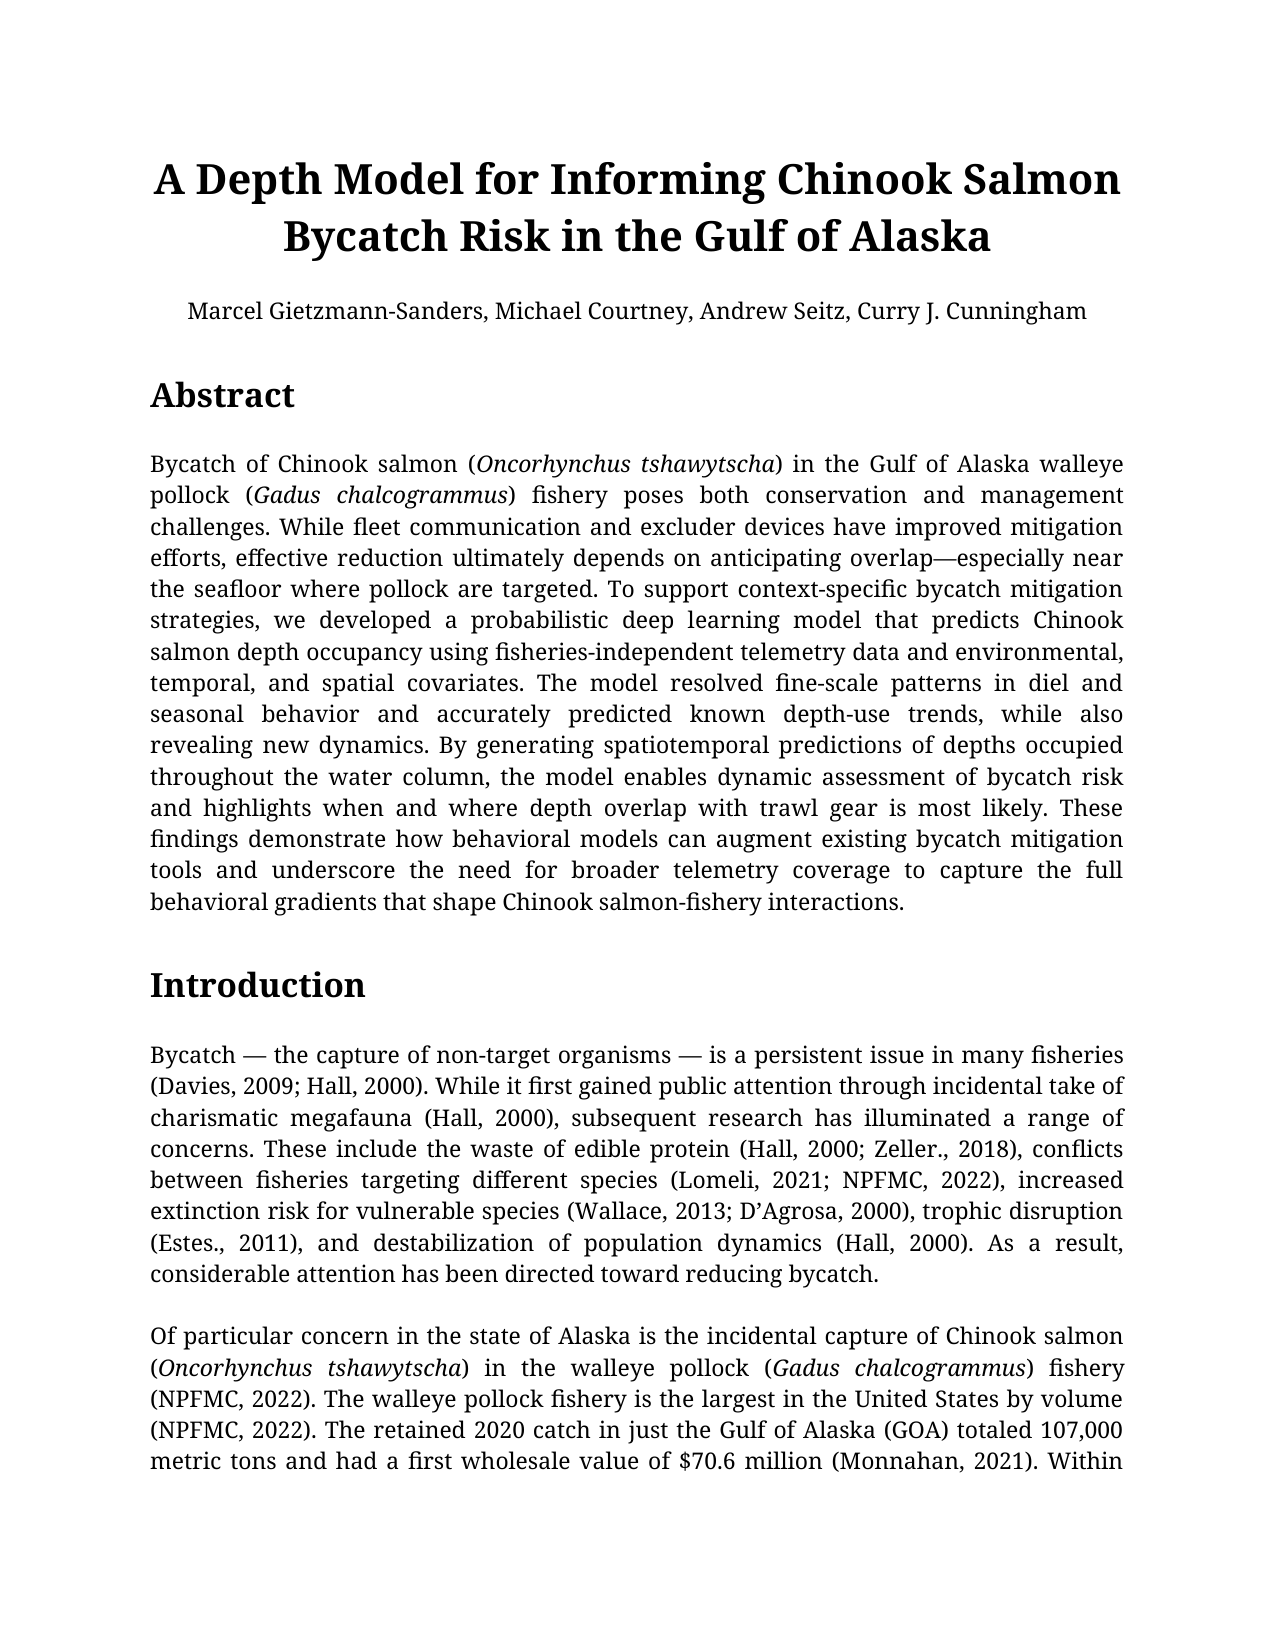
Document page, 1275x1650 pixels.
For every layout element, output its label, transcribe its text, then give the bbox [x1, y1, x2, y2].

text Bycatch of Chinook salmon (Oncorhynchus tshawytscha) in the Gulf of Alaska walleye pollock (Gadus chalcogrammus) fishery poses both conservation and management challenges. While fleet communication and excluder devices have improved mitigation efforts, effective reduction ultimately depends on anticipating overlap—especially near the seafloor where pollock are targeted. To support context-specific bycatch mitigation strategies, we developed a probabilistic deep learning model that predicts Chinook salmon depth occupancy using fisheries-independent telemetry data and environmental, temporal, and spatial covariates. The model resolved fine-scale patterns in diel and seasonal behavior and accurately predicted known depth-use trends, while also revealing new dynamics. By generating spatiotemporal predictions of depths occupied throughout the water column, the model enables dynamic assessment of bycatch risk and highlights when and where depth overlap with trawl gear is most likely. These findings demonstrate how behavioral models can augment existing bycatch mitigation tools and underscore the need for broader telemetry coverage to capture the full behavioral gradients that shape Chinook salmon-fishery interactions. [150, 448, 1125, 917]
text Abstract [150, 371, 1125, 417]
text Bycatch — the capture of non-target organisms — is a persistent issue in many fisheries (Davies, 2009; Hall, 2000). While it first gained public attention through incidental take of charismatic megafauna (Hall, 2000), subsequent research has illuminated a range of concerns. These include the waste of edible protein (Hall, 2000; Zeller., 2018), conflicts between fisheries targeting different species (Lomeli, 2021; NPFMC, 2022), increased extinction risk for vulnerable species (Wallace, 2013; D’Agrosa, 2000), trophic disruption (Estes., 2011), and destabilization of population dynamics (Hall, 2000). As a result, considerable attention has been directed toward reducing bycatch. [150, 1039, 1125, 1289]
text A Depth Model for Informing Chinook Salmon Bycatch Risk in the Gulf of Alaska [150, 150, 1125, 263]
text Introduction [150, 962, 1125, 1008]
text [150, 1320, 1125, 1476]
text Marcel Gietzmann-Sanders, Michael Courtney, Andrew Seitz, Curry J. Cunningham [150, 295, 1125, 326]
